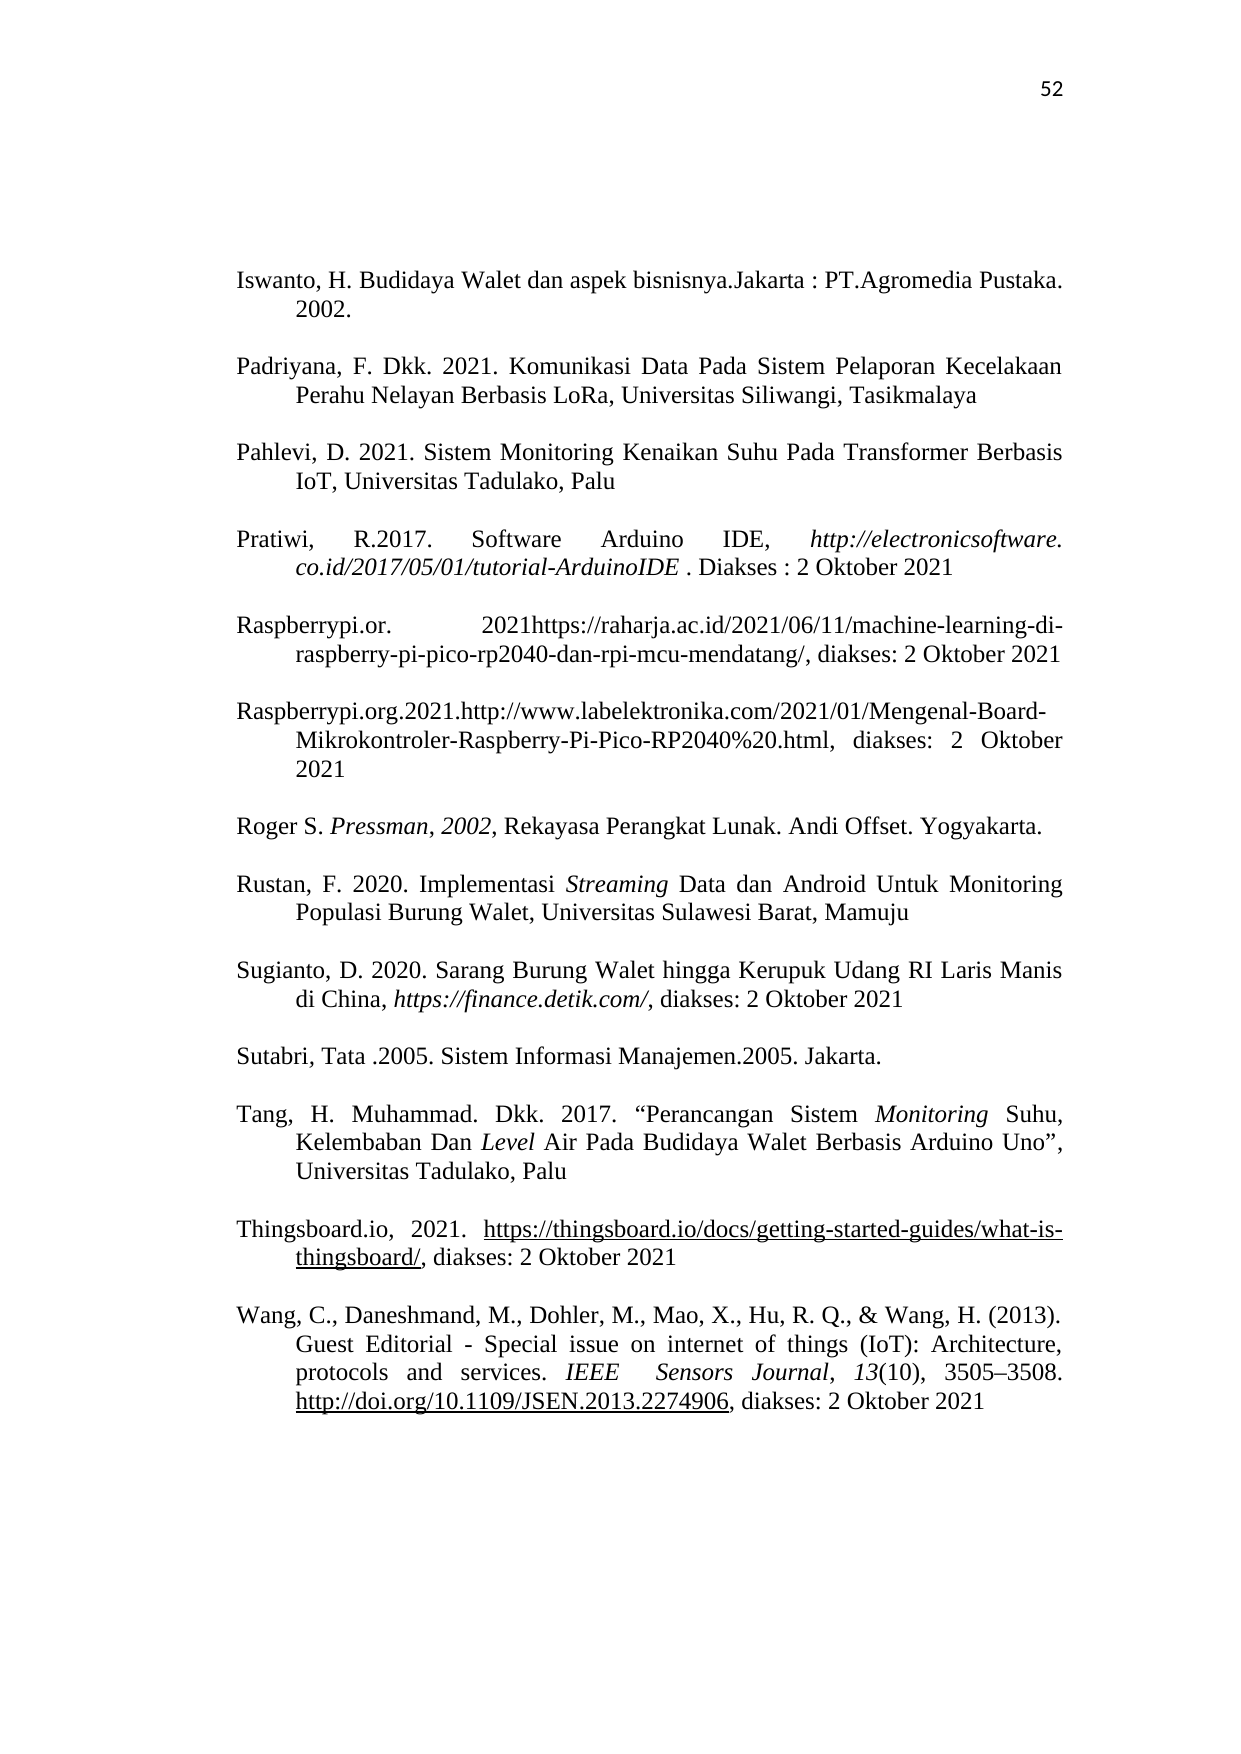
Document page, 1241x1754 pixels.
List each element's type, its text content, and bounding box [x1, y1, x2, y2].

text Thingsboard.io, 2021. https://thingsboard.io/docs/getting-started-guides/what-is-thingsboard/, diakses: 2 Oktober 2021 [236, 1214, 1063, 1271]
text Rustan, F. 2020. Implementasi Streaming Data dan Android Untuk Monitoring Populasi Burung Walet, Universitas Sulawesi Barat, Mamuju [236, 869, 1063, 926]
text Wang, C., Daneshmand, M., Dohler, M., Mao, X., Hu, R. Q., & Wang, H. (2013). Guest Editorial - Special issue on internet of things (IoT): Architecture, protocols and services. IEEE Sensors Journal, 13(10), 3505–3508. http://doi.org/10.1109/JSEN.2013.2274906, diakses: 2 Oktober 2021 [236, 1300, 1063, 1415]
text Pahlevi, D. 2021. Sistem Monitoring Kenaikan Suhu Pada Transformer Berbasis IoT, Universitas Tadulako, Palu [236, 437, 1063, 495]
text Sutabri, Tata .2005. Sistem Informasi Manajemen.2005. Jakarta. [236, 1041, 1063, 1070]
text Sugianto, D. 2020. Sarang Burung Walet hingga Kerupuk Udang RI Laris Manis di China, https://finance.detik.com/, diakses: 2 Oktober 2021 [236, 955, 1063, 1012]
text Pratiwi, R.2017. Software Arduino IDE, http://electronicsoftware. co.id/2017/05/01/tutorial-ArduinoIDE . Diakses : 2 Oktober 2021 [236, 524, 1063, 581]
text Iswanto, H. Budidaya Walet dan aspek bisnisnya.Jakarta : PT.Agromedia Pustaka. 2002. [236, 265, 1063, 322]
text Tang, H. Muhammad. Dkk. 2017. “Perancangan Sistem Monitoring Suhu, Kelembaban Dan Level Air Pada Budidaya Walet Berbasis Arduino Uno”, Universitas Tadulako, Palu [236, 1099, 1063, 1185]
text Raspberrypi.or. 2021https://raharja.ac.id/2021/06/11/machine-learning-di-raspberry-pi-pico-rp2040-dan-rpi-mcu-mendatang/, diakses: 2 Oktober 2021 [236, 610, 1063, 667]
text Raspberrypi.org.2021.http://www.labelektronika.com/2021/01/Mengenal-Board-Mikrokontroler-Raspberry-Pi-Pico-RP2040%20.html, diakses: 2 Oktober 2021 [236, 696, 1063, 782]
text Padriyana, F. Dkk. 2021. Komunikasi Data Pada Sistem Pelaporan Kecelakaan Perahu Nelayan Berbasis LoRa, Universitas Siliwangi, Tasikmalaya [236, 351, 1063, 409]
text Roger S. Pressman, 2002, Rekayasa Perangkat Lunak. Andi Offset. Yogyakarta. [236, 811, 1063, 840]
